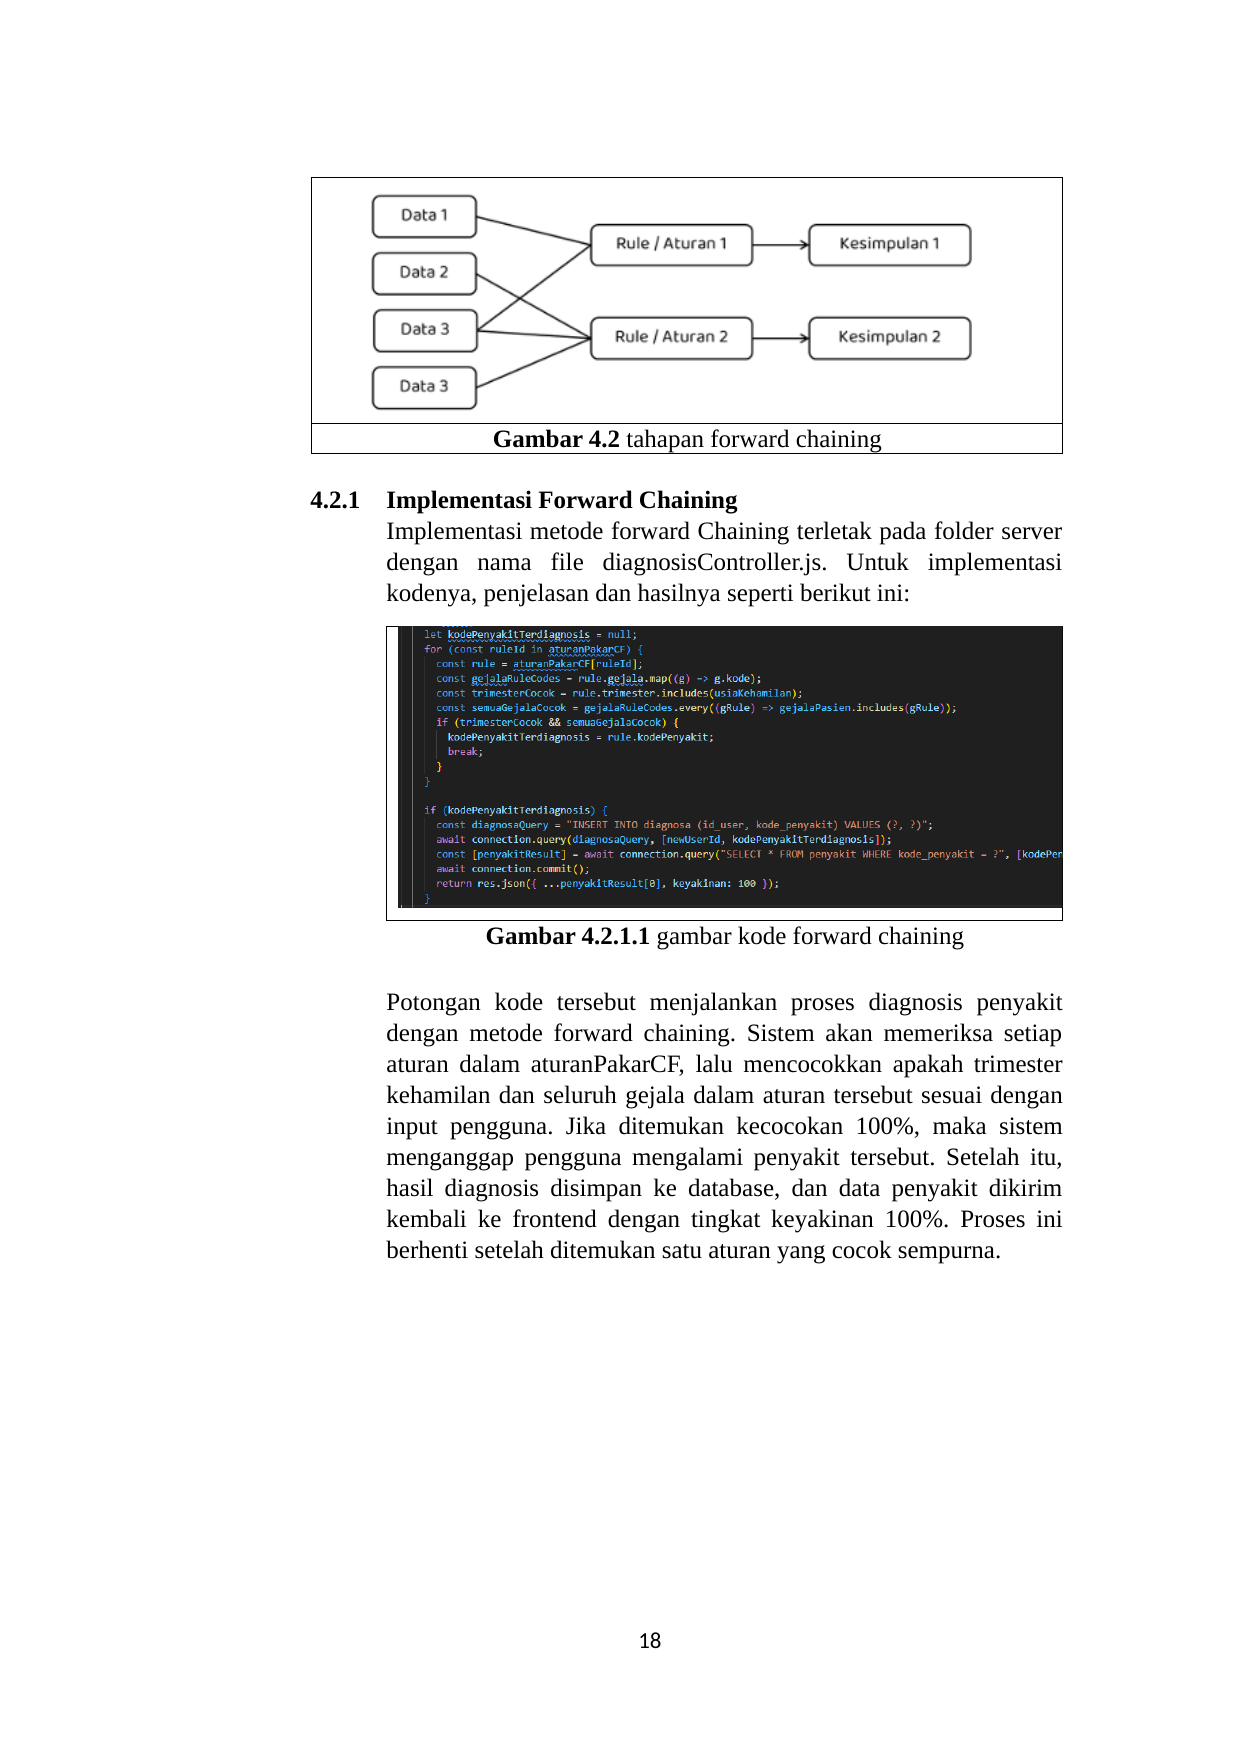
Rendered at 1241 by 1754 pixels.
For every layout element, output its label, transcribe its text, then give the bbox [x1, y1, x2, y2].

table_header [387, 627, 1062, 920]
table_cell Gambar 4.2 tahapan forward chaining [312, 424, 1062, 453]
list Implementasi metode forward Chaining terletak pada folder server dengan nama file diagnosisController.js. Untuk implementasi kodenya, penjelasan dan hasilnya seperti berikut ini: [386, 516, 1063, 607]
table_header [312, 178, 338, 423]
list Potongan kode tersebut menjalankan proses diagnosis penyakit dengan metode forward chaining. Sistem akan memeriksa setiap aturan dalam aturanPakarCF, lalu mencocokkan apakah trimester kehamilan dan seluruh gejala dalam aturan tersebut sesuai dengan input pengguna. Jika ditemukan kecocokan 100%, maka sistem menganggap pengguna mengalami penyakit tersebut. Setelah itu, hasil diagnosis disimpan ke database, dan data penyakit dikirim kembali ke frontend dengan tingkat keyakinan 100%. Proses ini berhenti setelah ditemukan satu aturan yang cocok sempurna. [386, 987, 1063, 1264]
table_header [1037, 178, 1062, 423]
picture [338, 178, 1037, 423]
list Implementasi Forward Chaining [310, 485, 1063, 514]
table_cell Gambar 4.2.1.1 gambar kode forward chaining [387, 921, 1062, 956]
picture [398, 626, 1063, 908]
